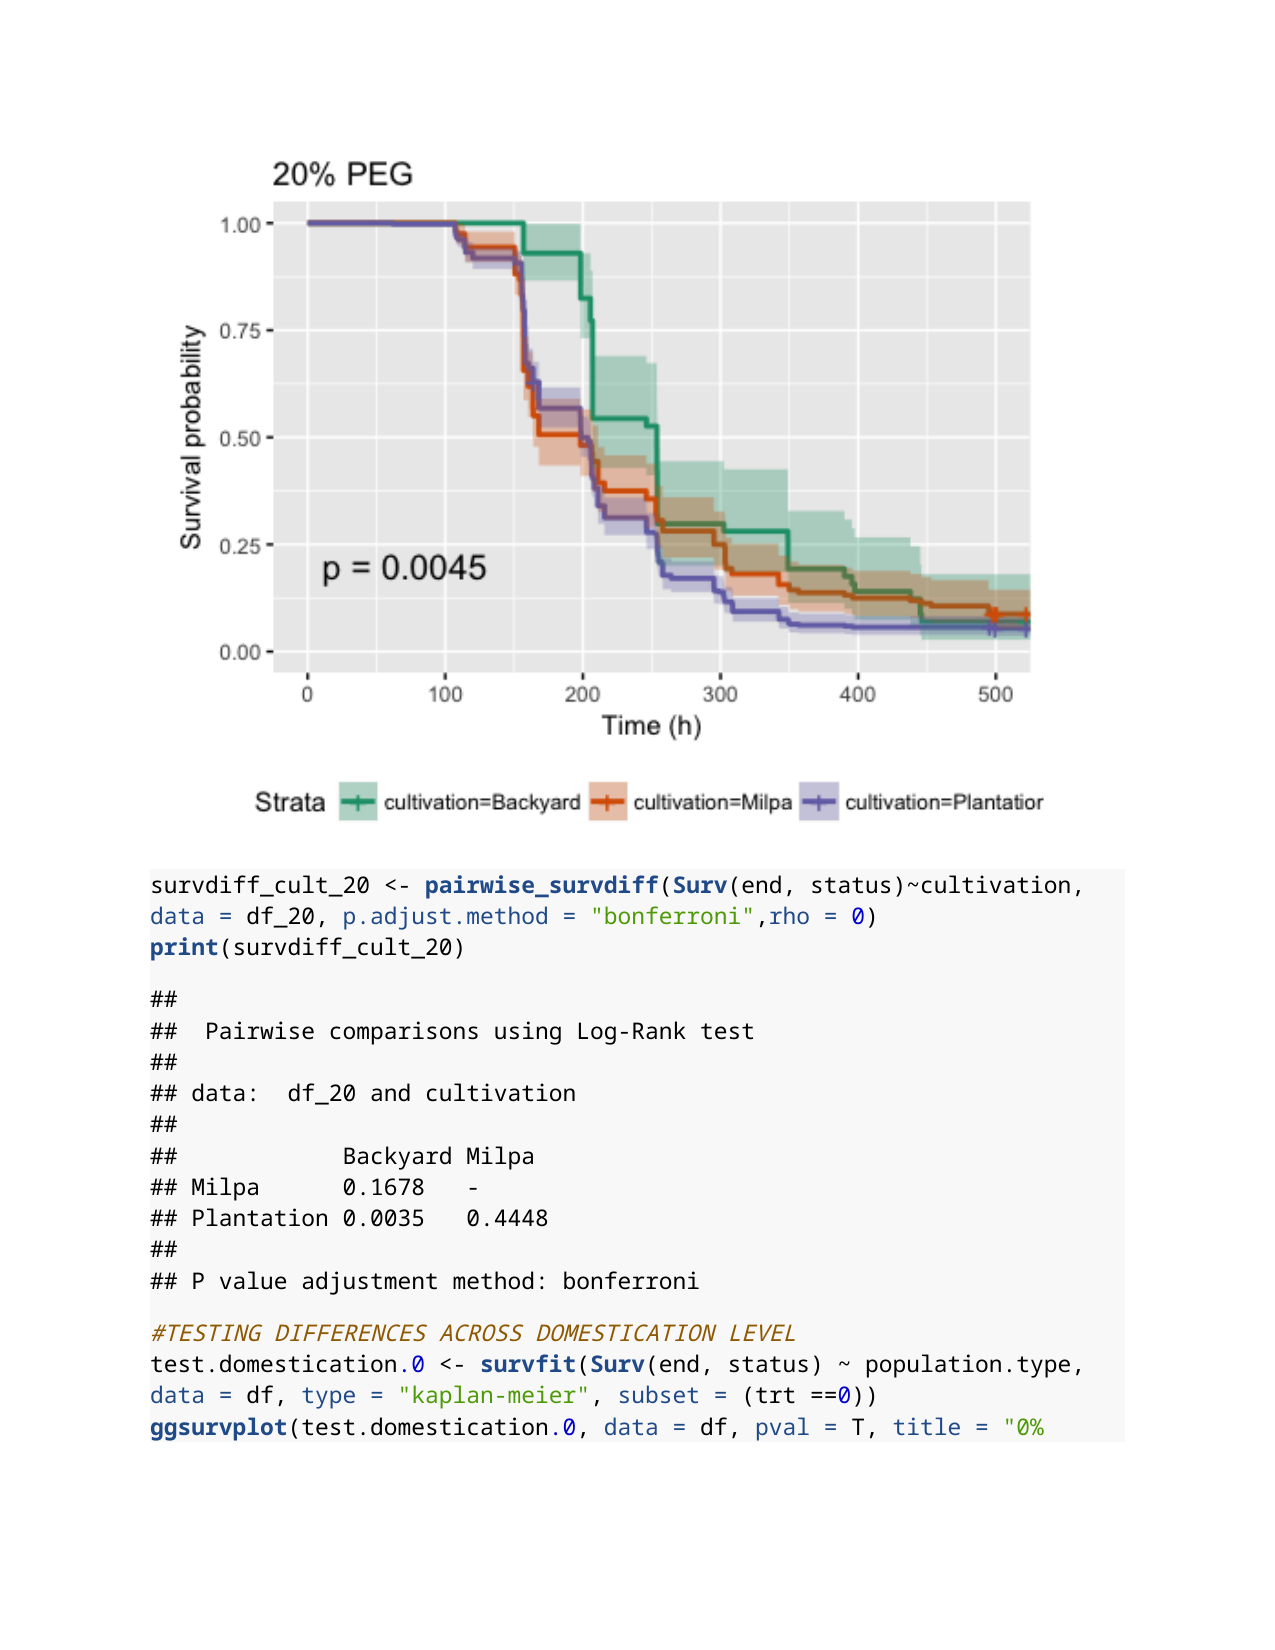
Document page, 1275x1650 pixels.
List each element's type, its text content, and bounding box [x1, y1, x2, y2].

picture [168, 150, 1044, 850]
text ## ## Pairwise comparisons using Log-Rank test ## ## data: df_20 and cultivation ## ## Backyard Milpa ## Milpa 0.1678 - ## Plantation 0.0035 0.4448 ## ## P value adjustment method: bonferroni [150, 983, 1125, 1296]
text survdiff_cult_20 <- pairwise_survdiff(Surv(end, status)~cultivation, data = df_20, p.adjust.method = "bonferroni",rho = 0) print(survdiff_cult_20) [466, 869, 1125, 962]
